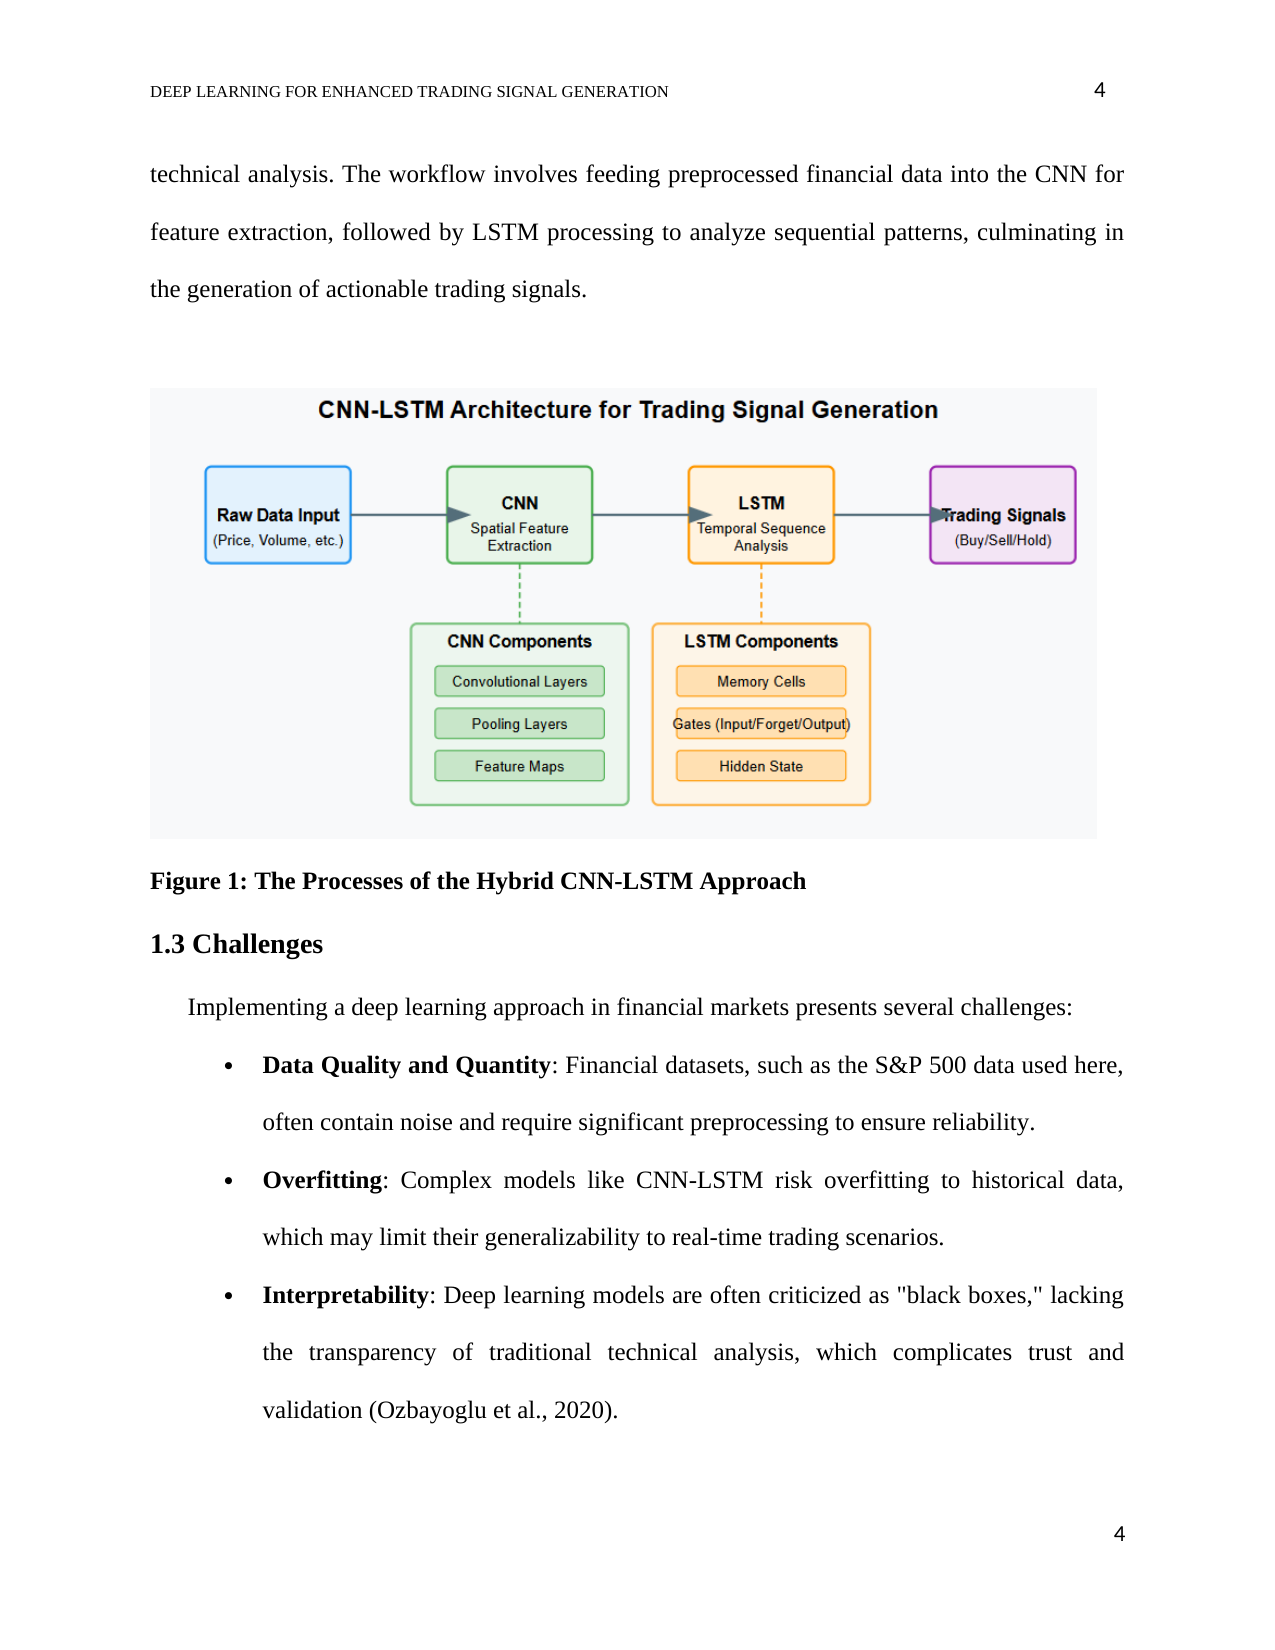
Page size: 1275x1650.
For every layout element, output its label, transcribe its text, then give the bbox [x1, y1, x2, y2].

list Data Quality and Quantity: Financial datasets, such as the S&P 500 data used here, often contain noise and require significant preprocessing to ensure reliability. [225, 1050, 1125, 1136]
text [150, 159, 1125, 303]
list Overfitting: Complex models like CNN-LSTM risk overfitting to historical data, which may limit their generalizability to real-time trading scenarios. [225, 1165, 1125, 1251]
list Interpretability: Deep learning models are often criticized as "black boxes," lacking the transparency of traditional technical analysis, which complicates trust and validation (Ozbayoglu et al., 2020). [225, 1280, 1125, 1423]
text Figure 1: The Processes of the Hybrid CNN-LSTM Approach 1.3 Challenges [150, 866, 1125, 960]
text Implementing a deep learning approach in financial markets presents several challenges: [187, 992, 1125, 1021]
picture [150, 388, 1097, 839]
